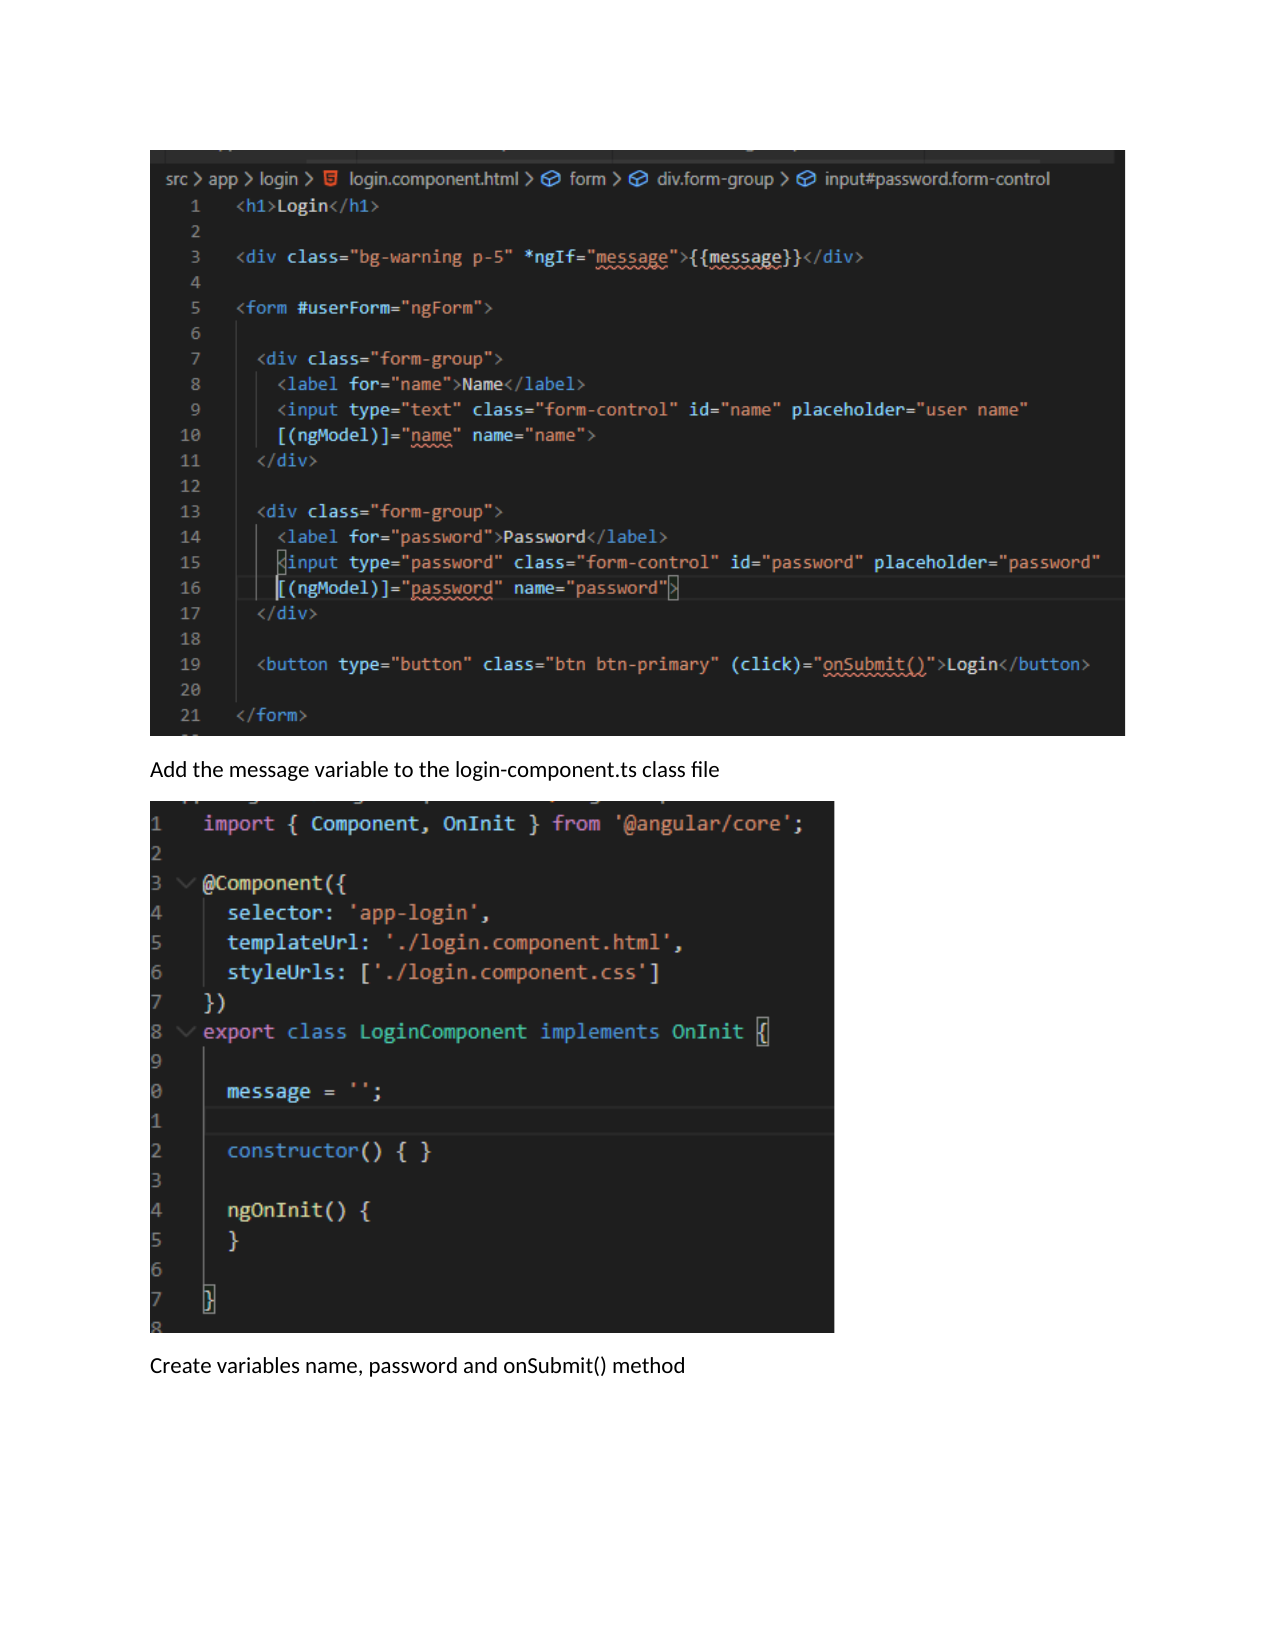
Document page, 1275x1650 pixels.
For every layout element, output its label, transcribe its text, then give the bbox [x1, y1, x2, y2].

text Add the message variable to the login-component.ts class file [150, 755, 1125, 783]
text Create variables name, password and onSubmit() method [150, 1352, 1125, 1380]
picture [150, 801, 835, 1333]
picture [150, 150, 1125, 736]
